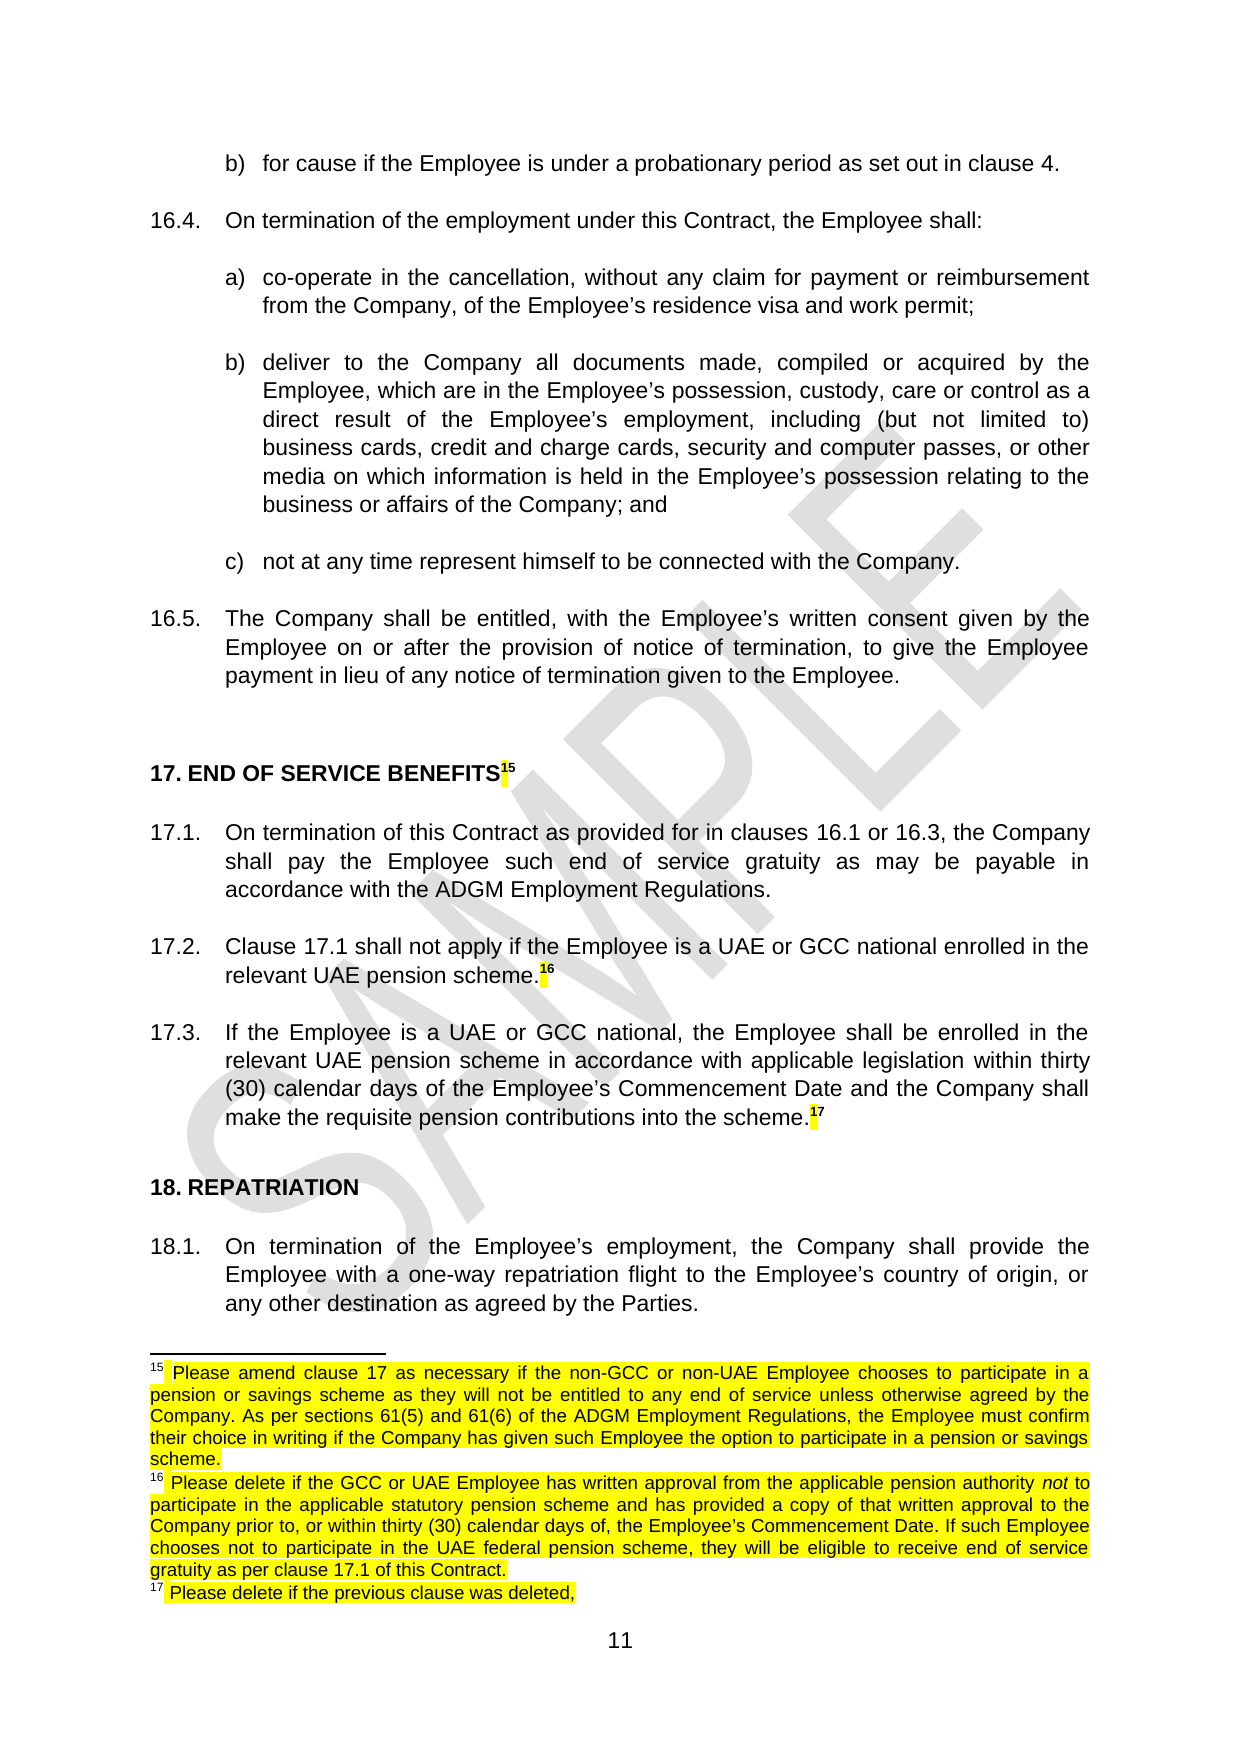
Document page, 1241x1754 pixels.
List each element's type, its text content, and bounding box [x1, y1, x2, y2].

subtitle END OF SERVICE BENEFITS [150, 760, 501, 787]
list On termination of this Contract as provided for in clauses 16.1 or 16.3, the Company shall pay the Employee such end of service gratuity as may be payable in accordance with the ADGM Employment Regulations. [150, 819, 1090, 903]
list for cause if the Employee is under a probationary period as set out in clause 4. [225, 150, 1090, 176]
list The Company shall be entitled, with the Employee’s written consent given by the Employee on or after the provision of notice of termination, to give the Employee payment in lieu of any notice of termination given to the Employee. [150, 605, 1090, 688]
list deliver to the Company all documents made, compiled or acquired by the Employee, which are in the Employee’s possession, custody, care or control as a direct result of the Employee’s employment, including (but not limited to) business cards, credit and charge cards, security and computer passes, or other media on which information is held in the Employee’s possession relating to the business or affairs of the Company; and [225, 349, 1090, 518]
subtitle REPATRIATION [150, 1174, 1090, 1200]
list Clause ‎17.1 shall not apply if the Employee is a UAE or GCC national enrolled in the relevant UAE pension scheme. [150, 933, 1090, 988]
list not at any time represent himself to be connected with the Company. [225, 548, 1090, 574]
list If the Employee is a UAE or GCC national, the Employee shall be enrolled in the relevant UAE pension scheme in accordance with applicable legislation within thirty (30) calendar days of the Employee’s Commencement Date and the Company shall make the requisite pension contributions into the scheme. [150, 1018, 1090, 1130]
list On termination of the employment under this Contract, the Employee shall: [150, 207, 1090, 233]
list On termination of the Employee’s employment, the Company shall provide the Employee with a one-way repatriation flight to the Employee’s country of origin, or any other destination as agreed by the Parties. [150, 1233, 1090, 1316]
list co-operate in the cancellation, without any claim for payment or reimbursement from the Company, of the Employee’s residence visa and work permit; [225, 264, 1090, 318]
subtitle END OF SERVICE BENEFITS [508, 760, 1090, 787]
